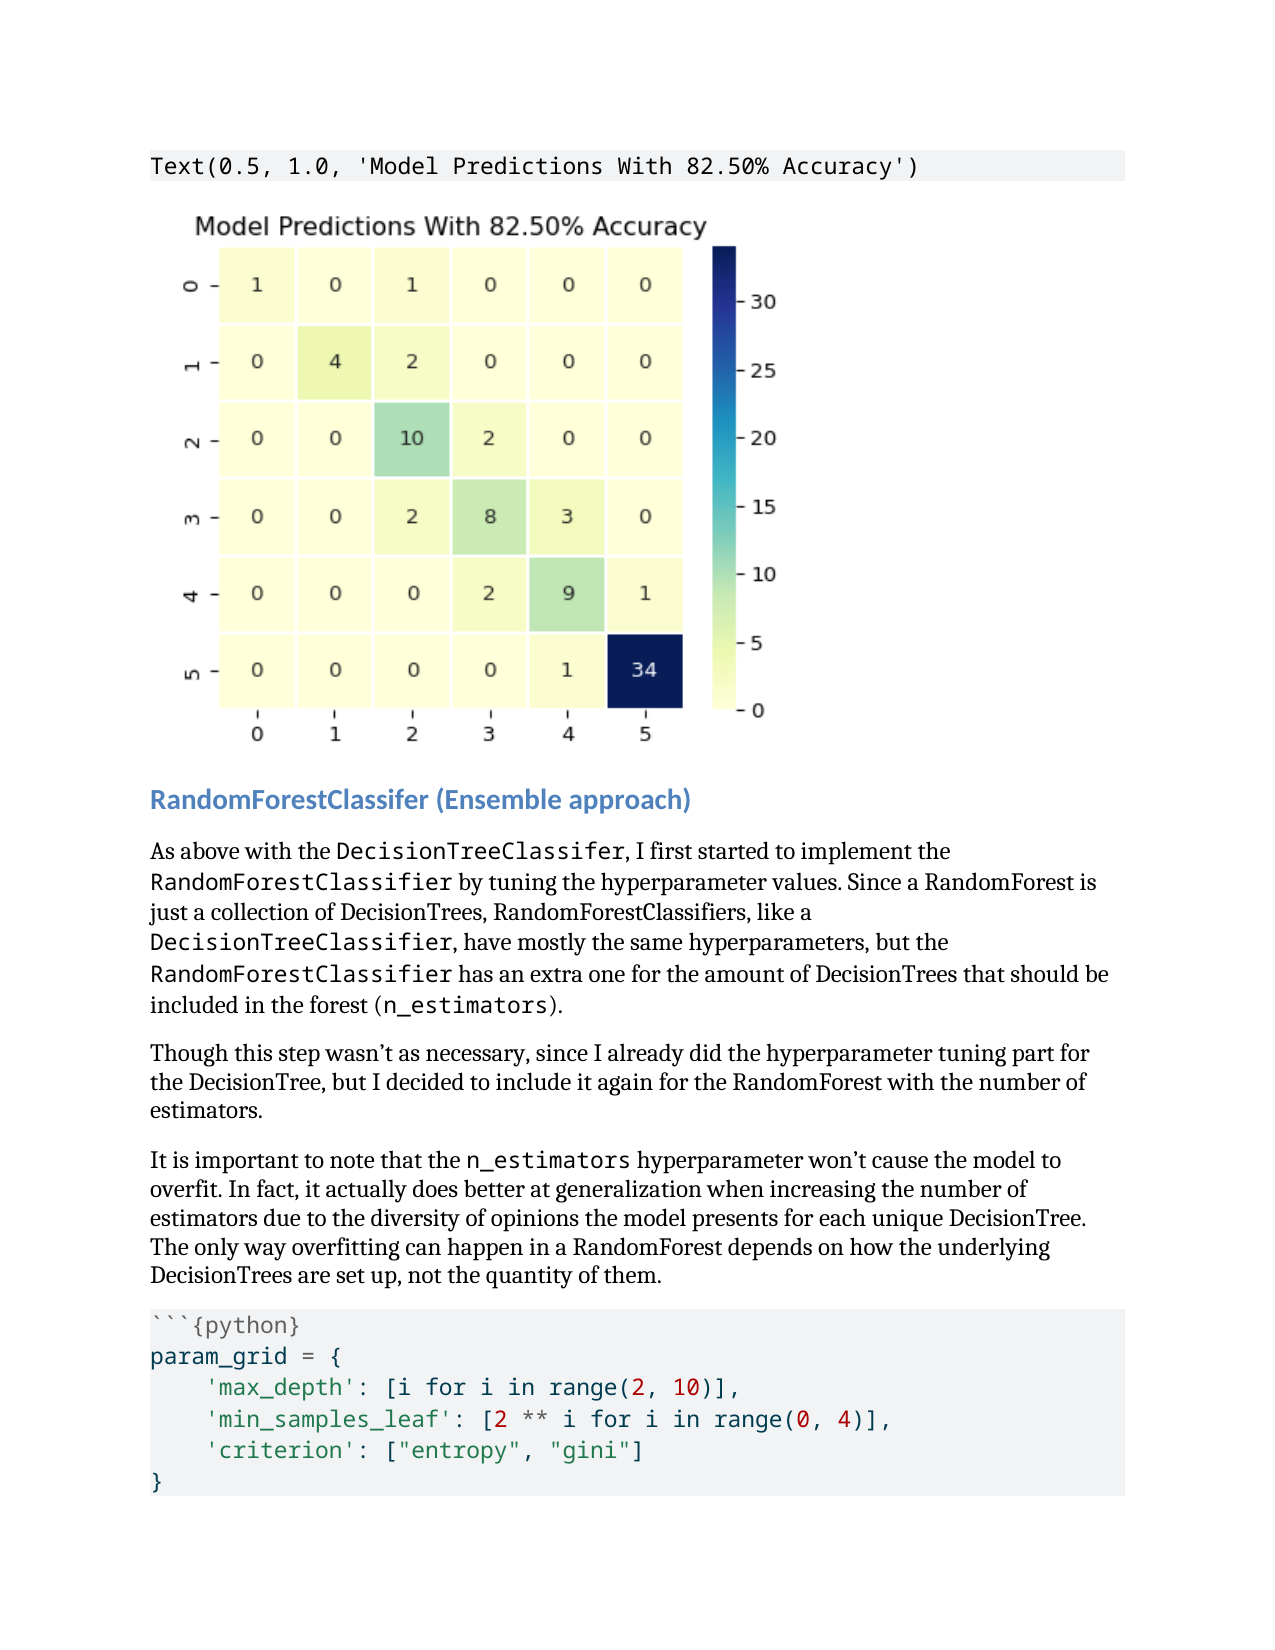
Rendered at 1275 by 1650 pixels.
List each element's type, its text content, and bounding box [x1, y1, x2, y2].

text As above with the DecisionTreeClassifer, I first started to implement the RandomForestClassifier by tuning the hyperparameter values. Since a RandomForest is just a collection of DecisionTrees, RandomForestClassifiers, like a DecisionTreeClassifier, have mostly the same hyperparameters, but the RandomForestClassifier has an extra one for the amount of DecisionTrees that should be included in the forest (n_estimators). [150, 835, 1125, 1020]
text It is important to note that the n_estimators hyperparameter won’t cause the model to overfit. In fact, it actually does better at generalization when increasing the number of estimators due to the diversity of opinions the model presents for each unique DecisionTree. The only way overfitting can happen in a RandomForest depends on how the underlying DecisionTrees are set up, not the quantity of them. [150, 1144, 1125, 1290]
subtitle RandomForestClassifer (Ensemble approach) [150, 781, 1125, 816]
picture [168, 202, 791, 760]
text Text(0.5, 1.0, 'Model Predictions With 82.50% Accuracy') [150, 150, 1125, 181]
text Though this step wasn’t as necessary, since I already did the hyperparameter tuning part for the DecisionTree, but I decided to include it again for the RandomForest with the number of estimators. [150, 1039, 1125, 1125]
